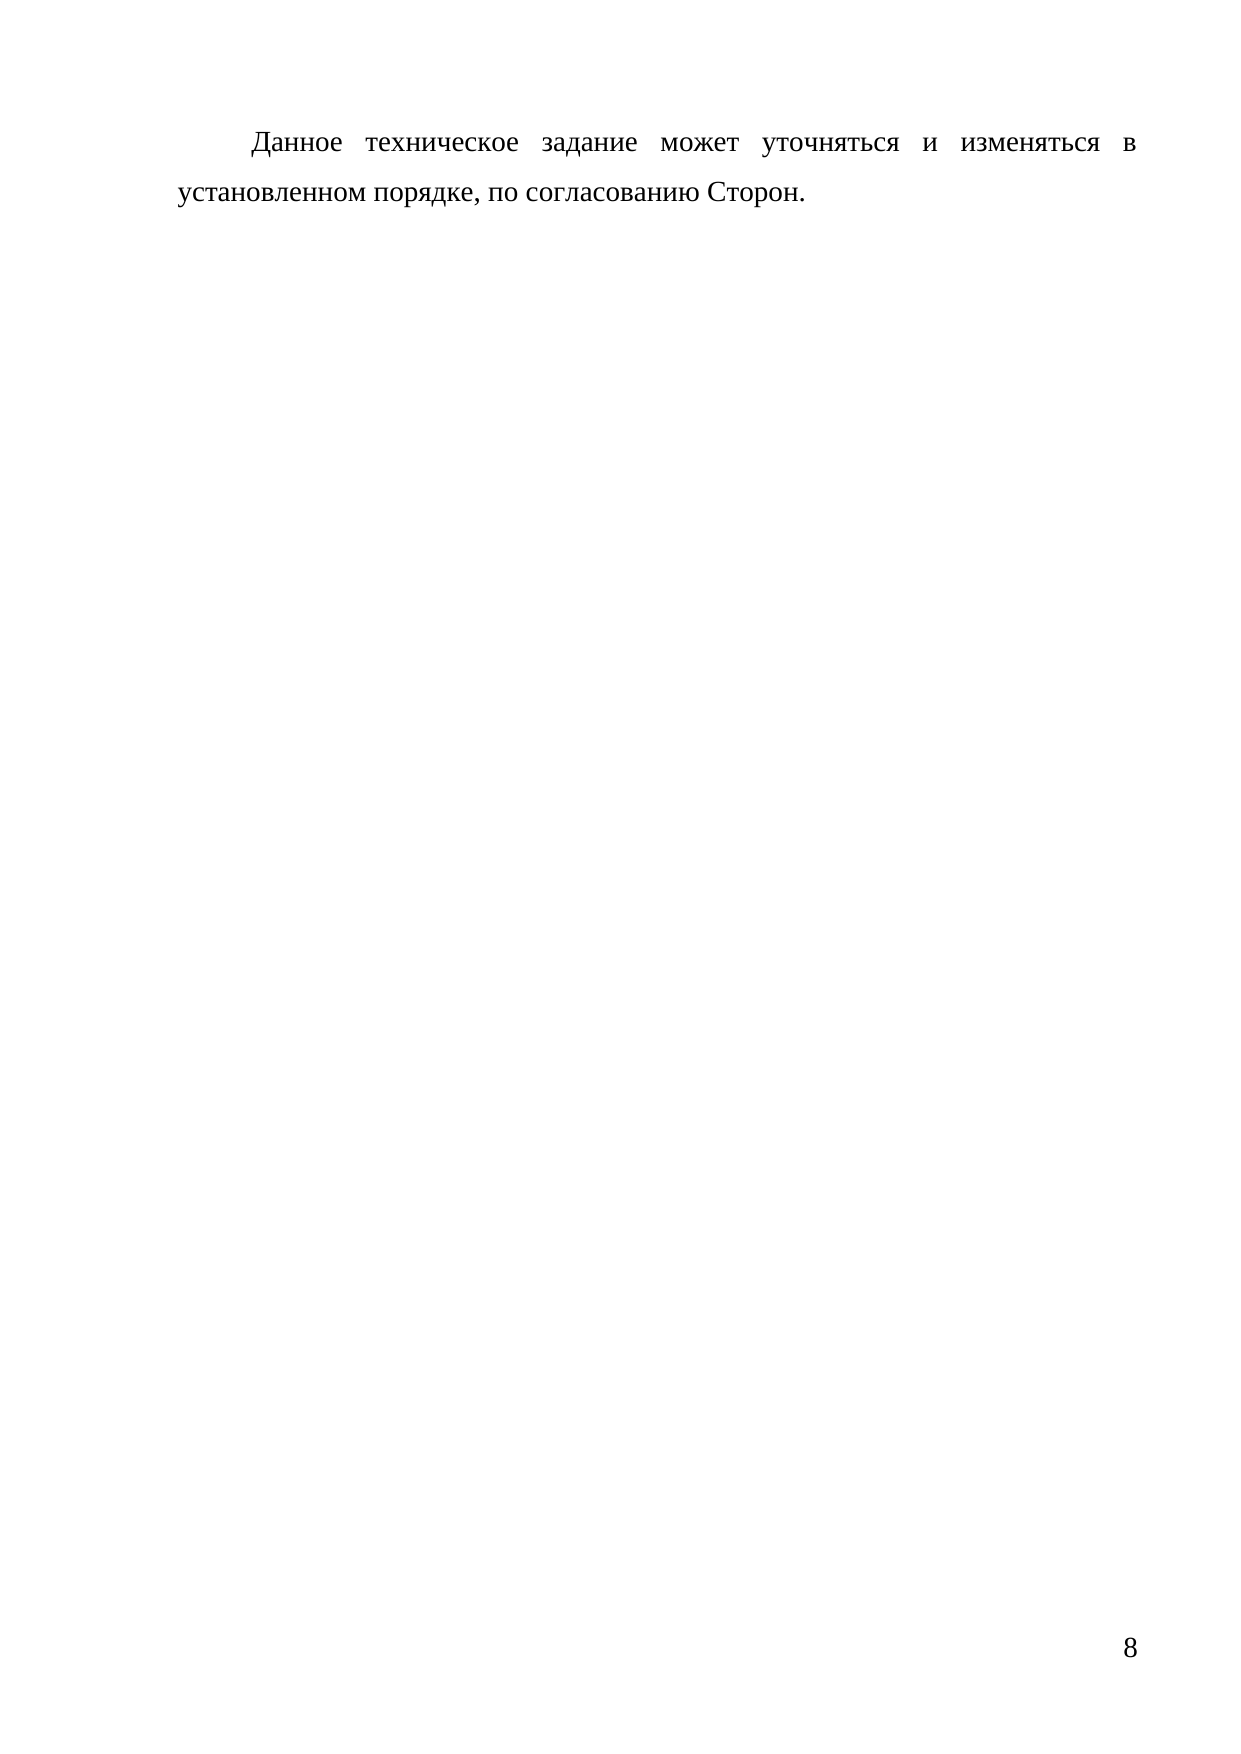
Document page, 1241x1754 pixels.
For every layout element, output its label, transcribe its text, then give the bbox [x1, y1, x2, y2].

text Данное техническое задание может уточняться и изменяться в установленном порядке, по согласованию Сторон. [177, 124, 1138, 208]
